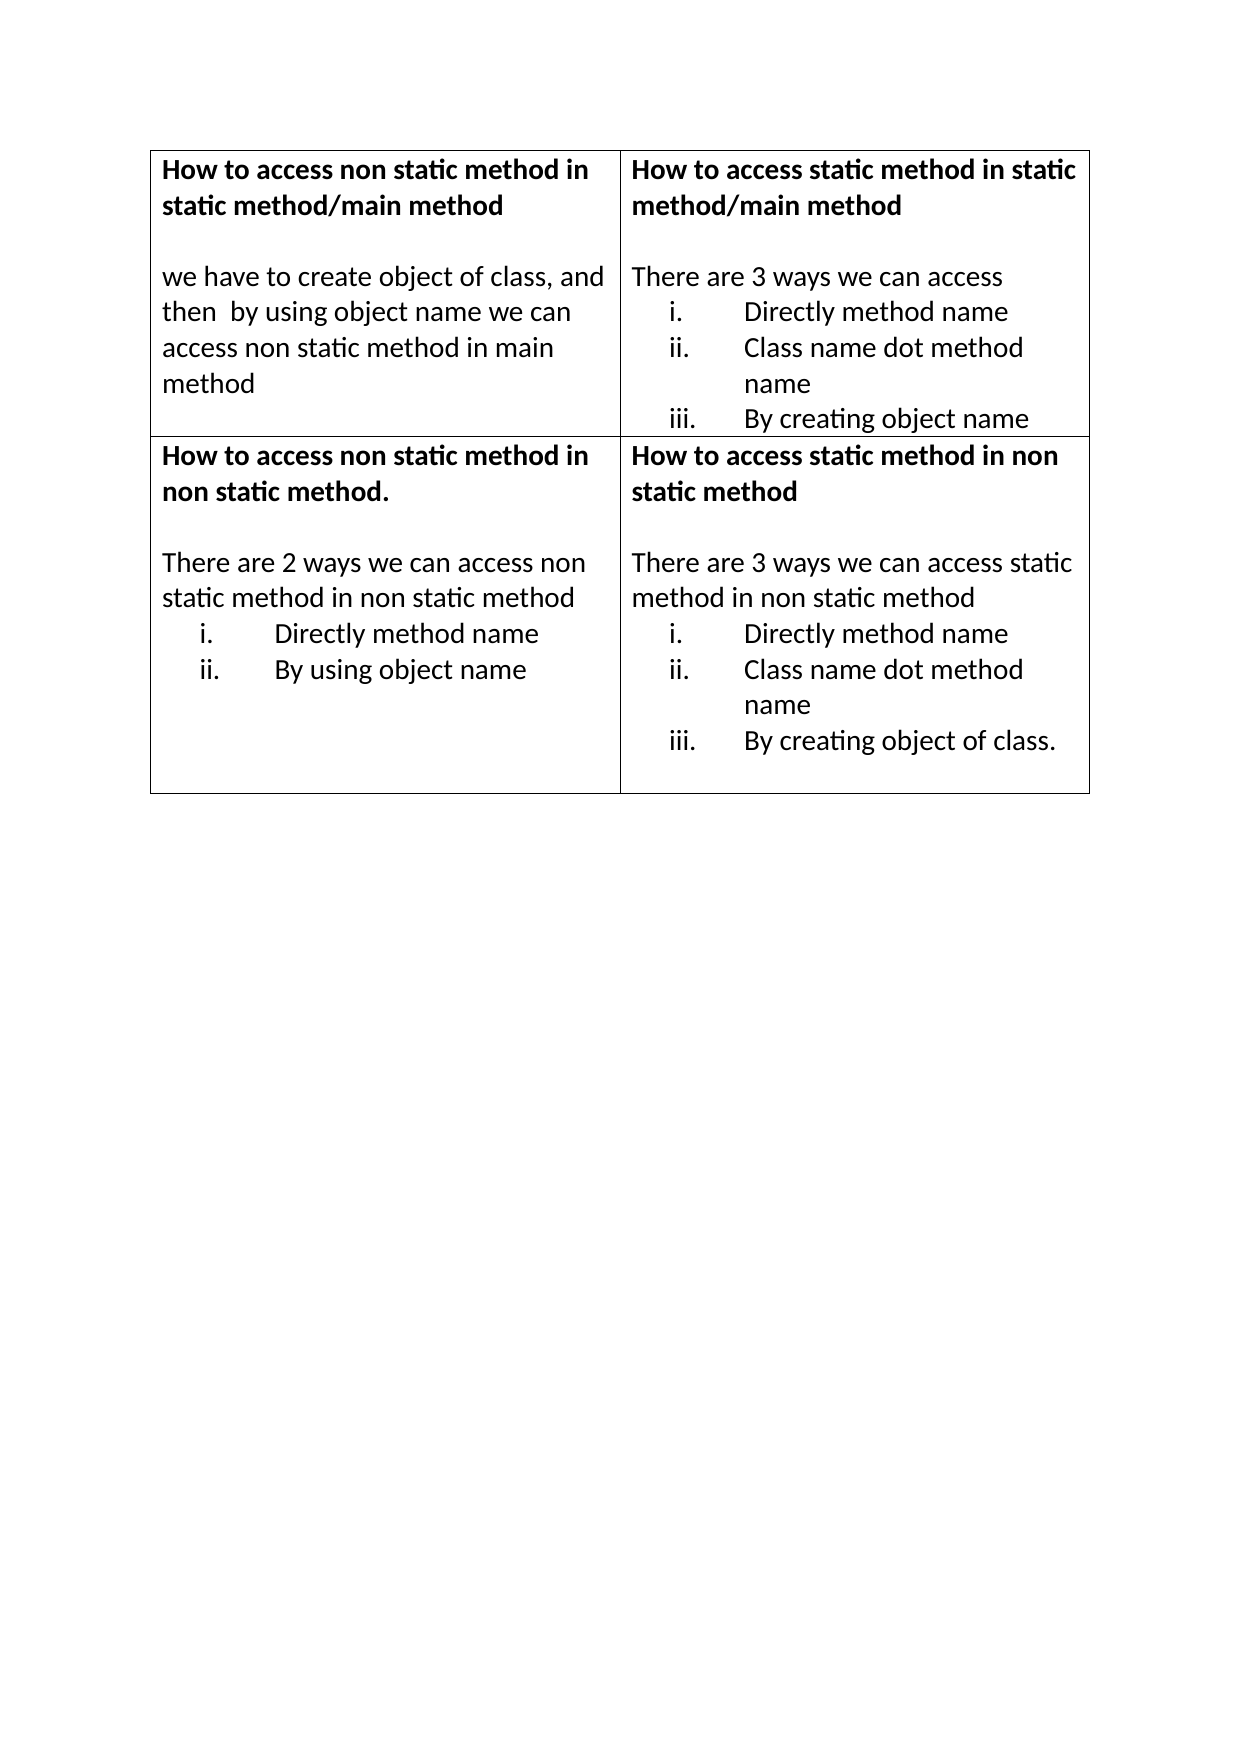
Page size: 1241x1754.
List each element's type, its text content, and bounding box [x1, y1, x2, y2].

table_cell How to access static method in non static method There are 3 ways we can access static method in non static method Directly method name Class name dot method name By creating object of class. [621, 437, 1089, 793]
table_header How to access static method in static method/main method There are 3 ways we can access Directly method name Class name dot method name By creating object name [621, 151, 1089, 436]
table_cell How to access non static method in non static method. There are 2 ways we can access non static method in non static method Directly method name By using object name [151, 437, 620, 793]
table_header How to access non static method in static method/main method we have to create object of class, and then by using object name we can access non static method in main method [151, 151, 620, 436]
